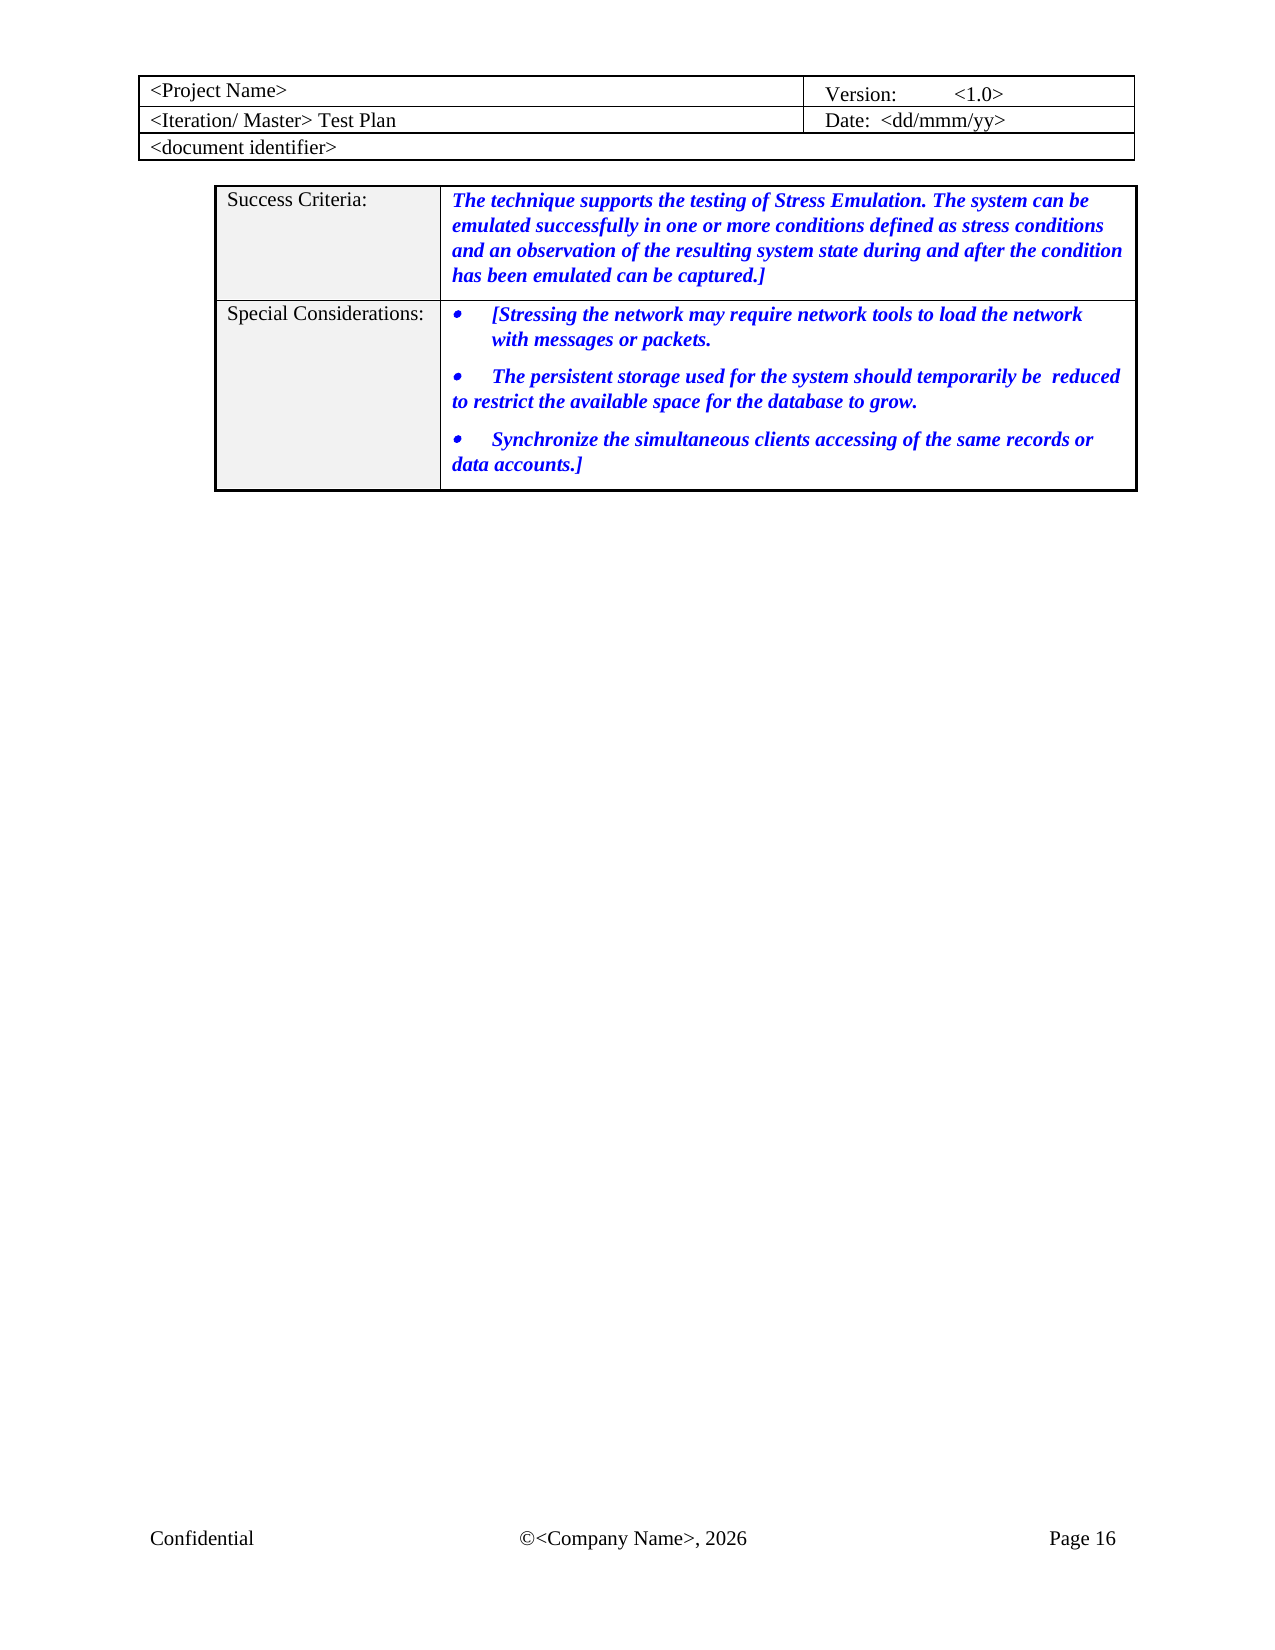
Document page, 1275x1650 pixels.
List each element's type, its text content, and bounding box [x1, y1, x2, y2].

table_cell Special Considerations: [217, 301, 440, 488]
table_cell [Stressing the network may require network tools to load the network with messages or packets. The persistent storage used for the system should temporarily be reduced to restrict the available space for the database to grow. Synchronize the simultaneous clients accessing of the same records or data accounts.] [441, 301, 1135, 488]
table_cell Success Criteria: [217, 187, 440, 299]
table_cell The technique supports the testing of Stress Emulation. The system can be emulated successfully in one or more conditions defined as stress conditions and an observation of the resulting system state during and after the condition has been emulated can be captured.] [441, 187, 1135, 299]
